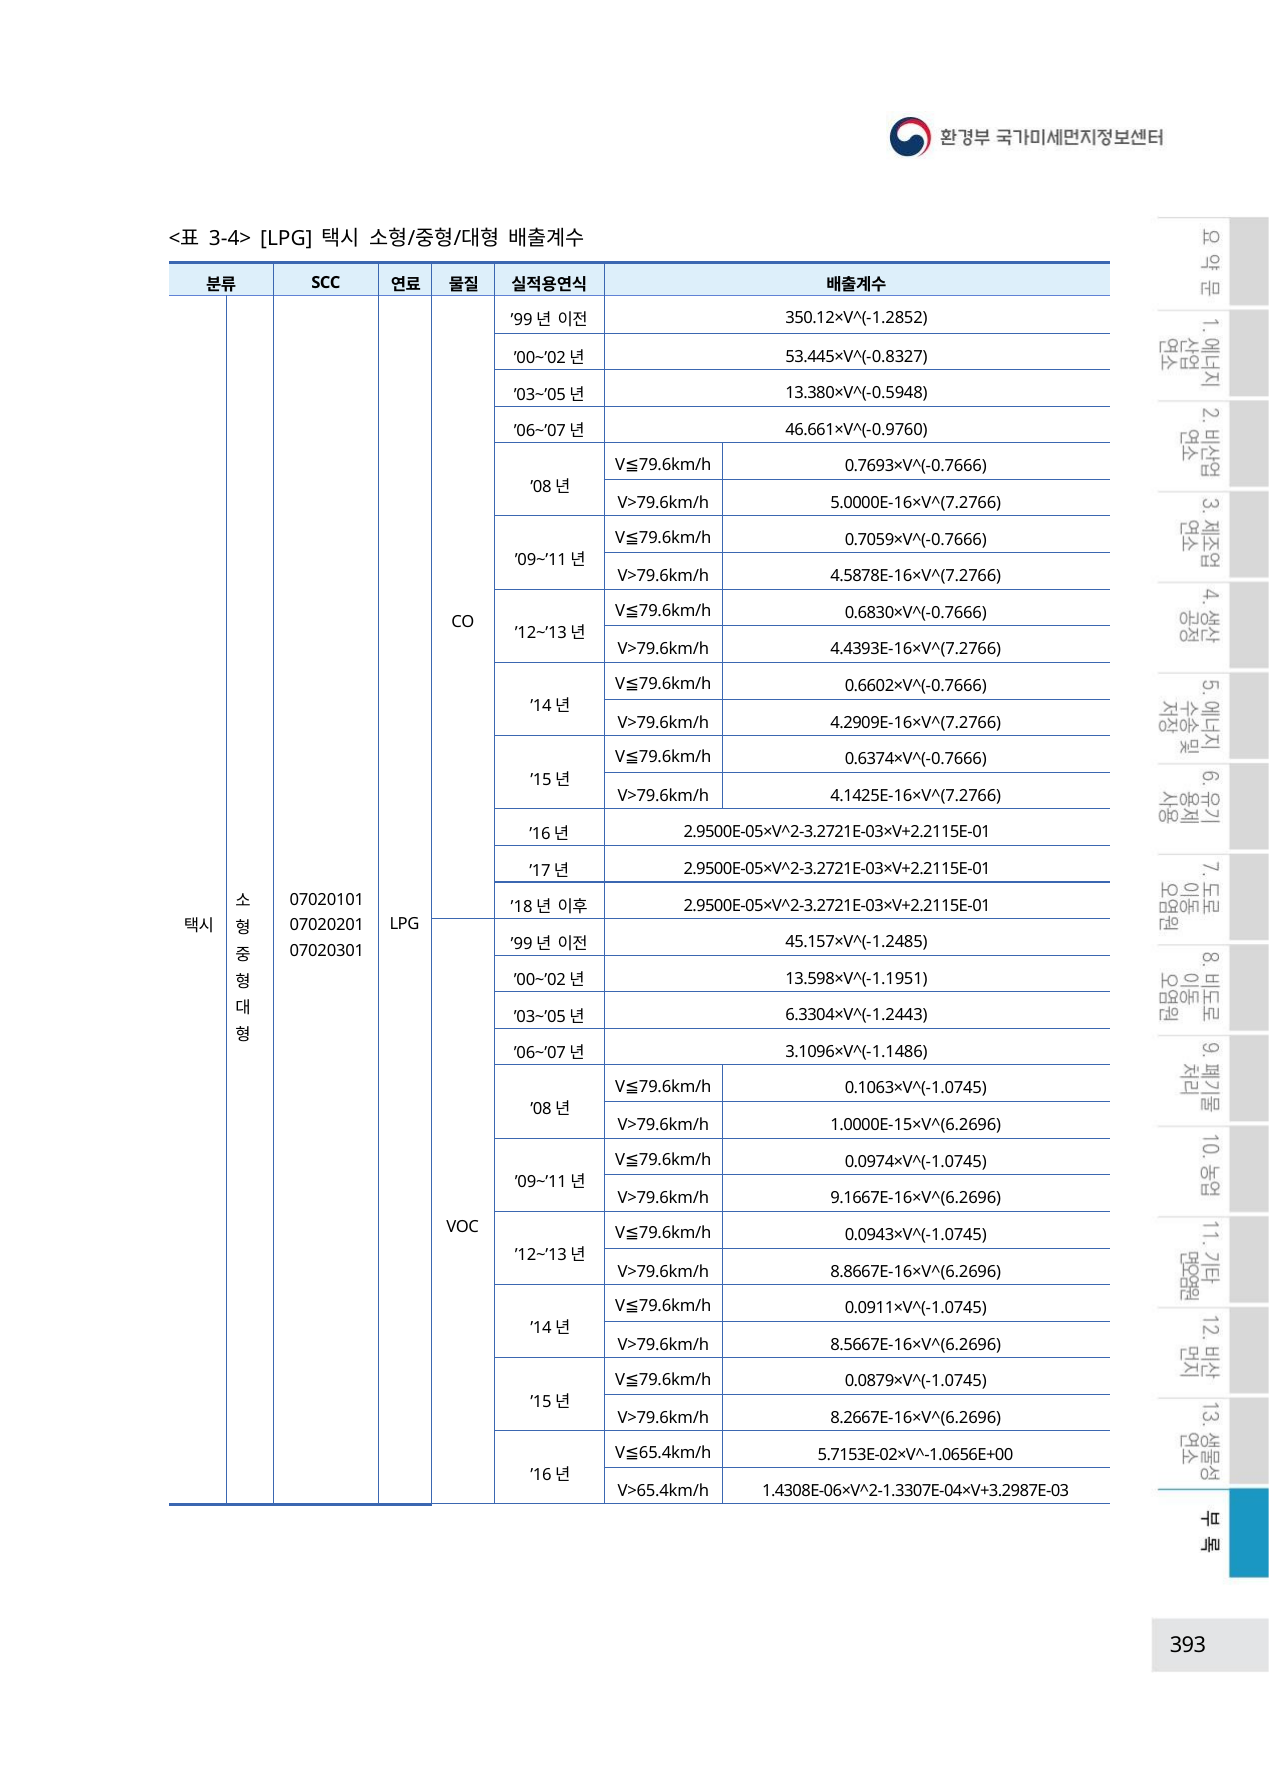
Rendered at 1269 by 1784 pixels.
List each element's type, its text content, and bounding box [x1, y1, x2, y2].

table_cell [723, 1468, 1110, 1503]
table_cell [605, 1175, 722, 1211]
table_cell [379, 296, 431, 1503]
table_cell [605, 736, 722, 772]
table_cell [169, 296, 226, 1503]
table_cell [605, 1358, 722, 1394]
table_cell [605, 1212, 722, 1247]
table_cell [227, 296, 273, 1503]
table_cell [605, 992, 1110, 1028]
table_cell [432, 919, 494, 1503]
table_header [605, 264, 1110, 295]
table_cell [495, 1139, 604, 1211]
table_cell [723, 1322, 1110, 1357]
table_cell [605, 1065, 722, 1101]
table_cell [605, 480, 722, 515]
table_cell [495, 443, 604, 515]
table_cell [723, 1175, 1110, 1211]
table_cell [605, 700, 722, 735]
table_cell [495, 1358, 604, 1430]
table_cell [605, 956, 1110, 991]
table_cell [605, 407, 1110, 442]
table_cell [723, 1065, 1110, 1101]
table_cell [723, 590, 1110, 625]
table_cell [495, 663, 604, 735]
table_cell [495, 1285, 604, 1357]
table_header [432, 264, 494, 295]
subtitle <표 3-4> [LPG] 택시 소형/중형/대형 배출계수 [168, 221, 1219, 252]
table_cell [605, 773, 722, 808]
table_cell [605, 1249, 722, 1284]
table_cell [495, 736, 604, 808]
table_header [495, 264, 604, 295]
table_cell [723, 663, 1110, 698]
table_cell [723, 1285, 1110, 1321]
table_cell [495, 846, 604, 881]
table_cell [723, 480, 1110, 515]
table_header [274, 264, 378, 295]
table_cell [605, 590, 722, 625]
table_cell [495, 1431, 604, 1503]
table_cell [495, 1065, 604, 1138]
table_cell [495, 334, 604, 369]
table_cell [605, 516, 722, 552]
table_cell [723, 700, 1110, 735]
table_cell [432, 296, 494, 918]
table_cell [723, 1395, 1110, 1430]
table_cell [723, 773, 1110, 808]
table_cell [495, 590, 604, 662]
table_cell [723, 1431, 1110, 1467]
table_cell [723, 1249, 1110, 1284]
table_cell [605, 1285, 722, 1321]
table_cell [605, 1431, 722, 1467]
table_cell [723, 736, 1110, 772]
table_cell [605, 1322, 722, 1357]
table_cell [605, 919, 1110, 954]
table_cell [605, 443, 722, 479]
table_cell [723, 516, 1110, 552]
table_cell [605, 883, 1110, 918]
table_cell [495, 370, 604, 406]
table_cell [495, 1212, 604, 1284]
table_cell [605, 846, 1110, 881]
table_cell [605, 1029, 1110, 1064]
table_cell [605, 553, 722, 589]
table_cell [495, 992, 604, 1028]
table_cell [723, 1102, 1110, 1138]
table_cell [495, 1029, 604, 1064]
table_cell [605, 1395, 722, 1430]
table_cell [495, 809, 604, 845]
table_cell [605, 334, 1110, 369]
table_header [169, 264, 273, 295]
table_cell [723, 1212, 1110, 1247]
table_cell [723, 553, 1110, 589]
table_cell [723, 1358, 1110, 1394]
picture [886, 111, 1269, 1673]
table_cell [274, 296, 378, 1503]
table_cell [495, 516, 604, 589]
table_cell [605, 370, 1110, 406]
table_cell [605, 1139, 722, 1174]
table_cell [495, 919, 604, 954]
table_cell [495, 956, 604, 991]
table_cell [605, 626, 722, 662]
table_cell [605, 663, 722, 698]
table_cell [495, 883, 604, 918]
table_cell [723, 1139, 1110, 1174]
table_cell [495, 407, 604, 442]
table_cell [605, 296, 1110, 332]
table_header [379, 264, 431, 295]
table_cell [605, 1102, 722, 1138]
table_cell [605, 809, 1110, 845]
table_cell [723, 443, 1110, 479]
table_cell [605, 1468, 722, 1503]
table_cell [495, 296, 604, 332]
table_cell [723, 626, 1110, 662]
